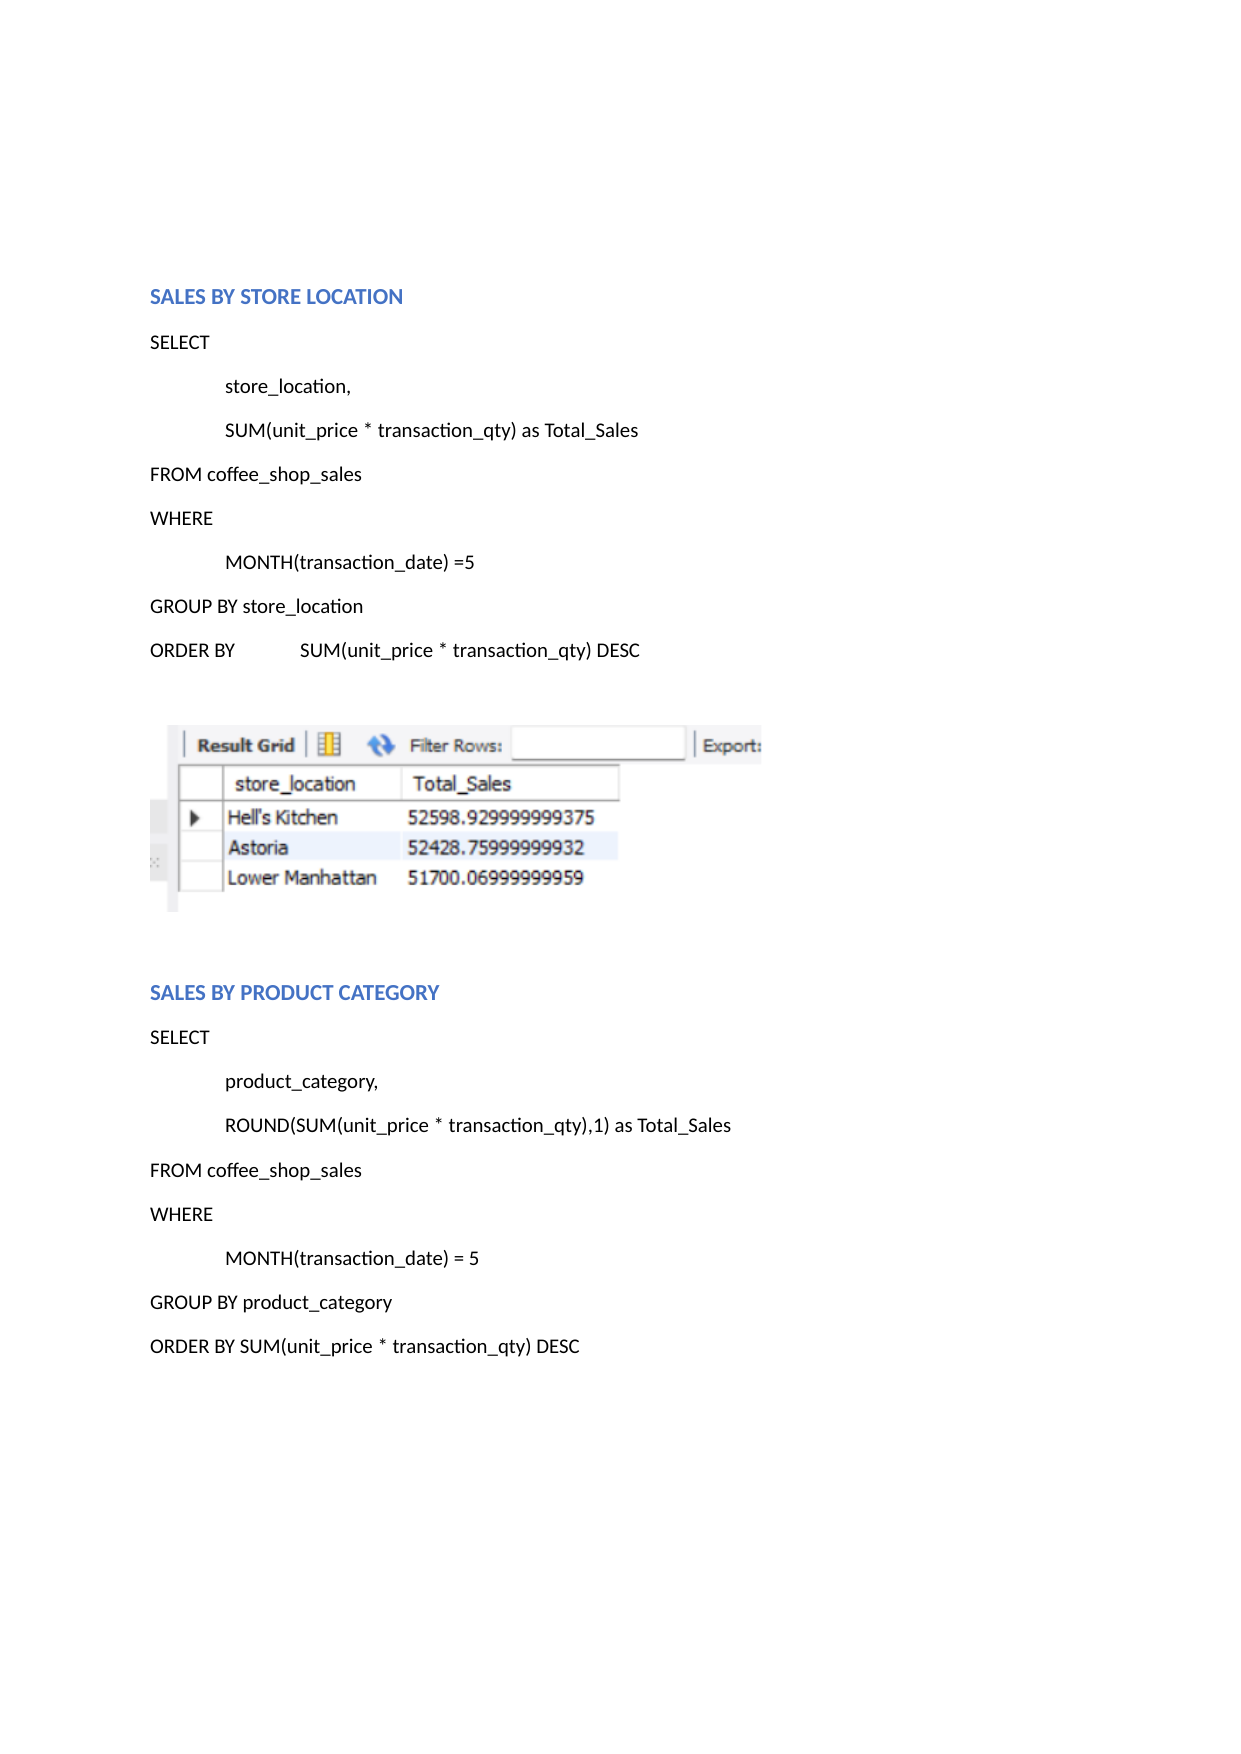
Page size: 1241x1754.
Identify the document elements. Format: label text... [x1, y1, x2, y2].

text GROUP BY product_category [150, 1289, 1090, 1314]
text FROM coffee_shop_sales [150, 461, 1090, 487]
text SALES BY STORE LOCATION [150, 282, 1090, 310]
text SUM(unit_price * transaction_qty) as Total_Sales [150, 417, 1090, 443]
text WHERE [150, 1201, 1090, 1226]
text ROUND(SUM(unit_price * transaction_qty),1) as Total_Sales [150, 1113, 1090, 1138]
text ORDER BY SUM(unit_price * transaction_qty) DESC [150, 637, 1090, 663]
text MONTH(transaction_date) =5 [150, 549, 1090, 575]
text FROM coffee_shop_sales [150, 1157, 1090, 1182]
text SALES BY PRODUCT CATEGORY [150, 978, 1090, 1006]
text product_category, [150, 1069, 1090, 1094]
text GROUP BY store_location [150, 593, 1090, 619]
text store_location, [150, 373, 1090, 398]
picture [150, 725, 762, 912]
text WHERE [150, 505, 1090, 531]
text ORDER BY SUM(unit_price * transaction_qty) DESC [150, 1333, 1090, 1358]
text SELECT [150, 329, 1090, 354]
text MONTH(transaction_date) = 5 [150, 1245, 1090, 1270]
text SELECT [150, 1024, 1090, 1050]
